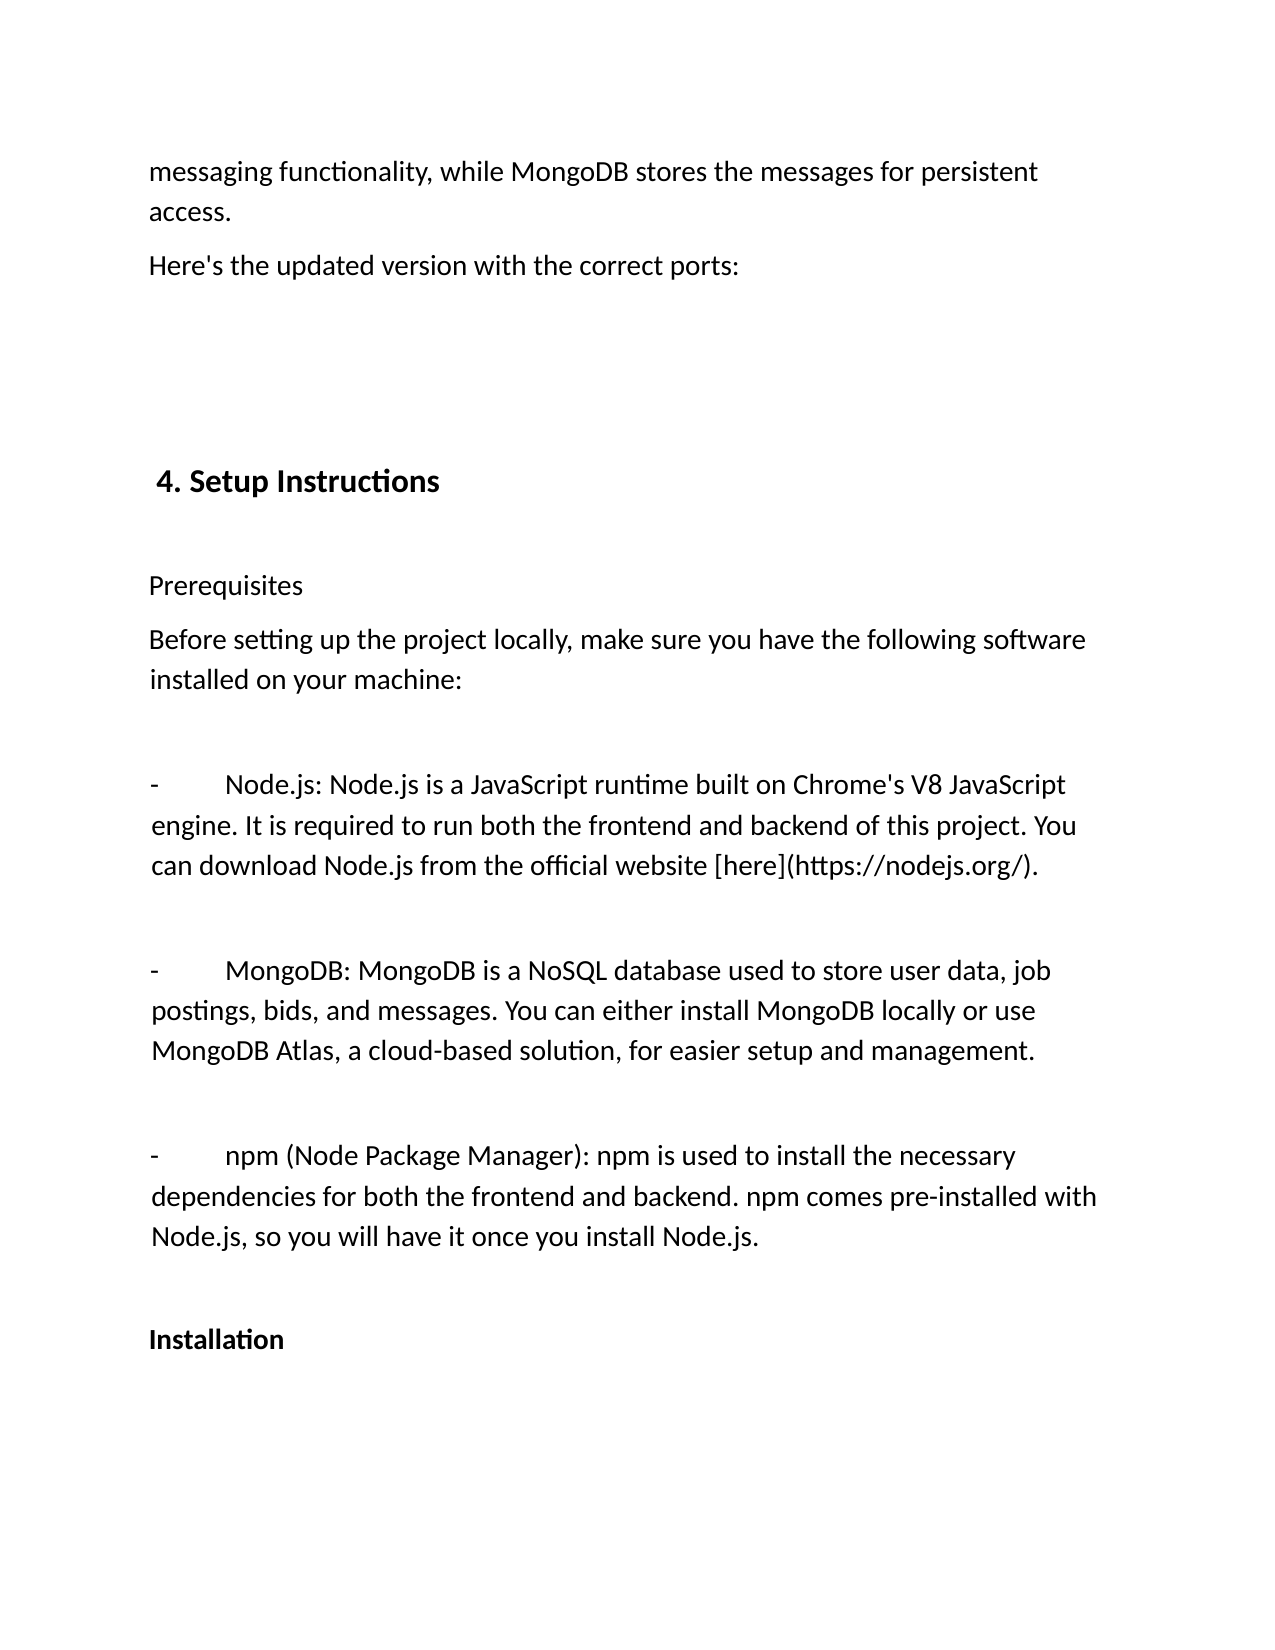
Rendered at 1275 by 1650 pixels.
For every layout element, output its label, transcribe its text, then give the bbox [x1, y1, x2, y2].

subtitle 4. Setup Instructions [156, 460, 1180, 501]
list MongoDB: MongoDB is a NoSQL database used to store user data, job postings, bids, and messages. You can either install MongoDB locally or use MongoDB Atlas, a cloud-based solution, for easier setup and management. [150, 952, 1121, 1068]
text Here's the updated version with the correct ports: [148, 247, 1121, 283]
text Before setting up the project locally, make sure you have the following software installed on your machine: [148, 621, 1121, 697]
list Node.js: Node.js is a JavaScript runtime built on Chrome's V8 JavaScript engine. It is required to run both the frontend and backend of this project. You can download Node.js from the official website [here](https://nodejs.org/). [150, 766, 1121, 882]
text Installation [148, 1321, 1051, 1357]
list npm (Node Package Manager): npm is used to install the necessary dependencies for both the frontend and backend. npm comes pre-installed with Node.js, so you will have it once you install Node.js. [150, 1137, 1121, 1253]
text Prerequisites [148, 567, 1121, 603]
